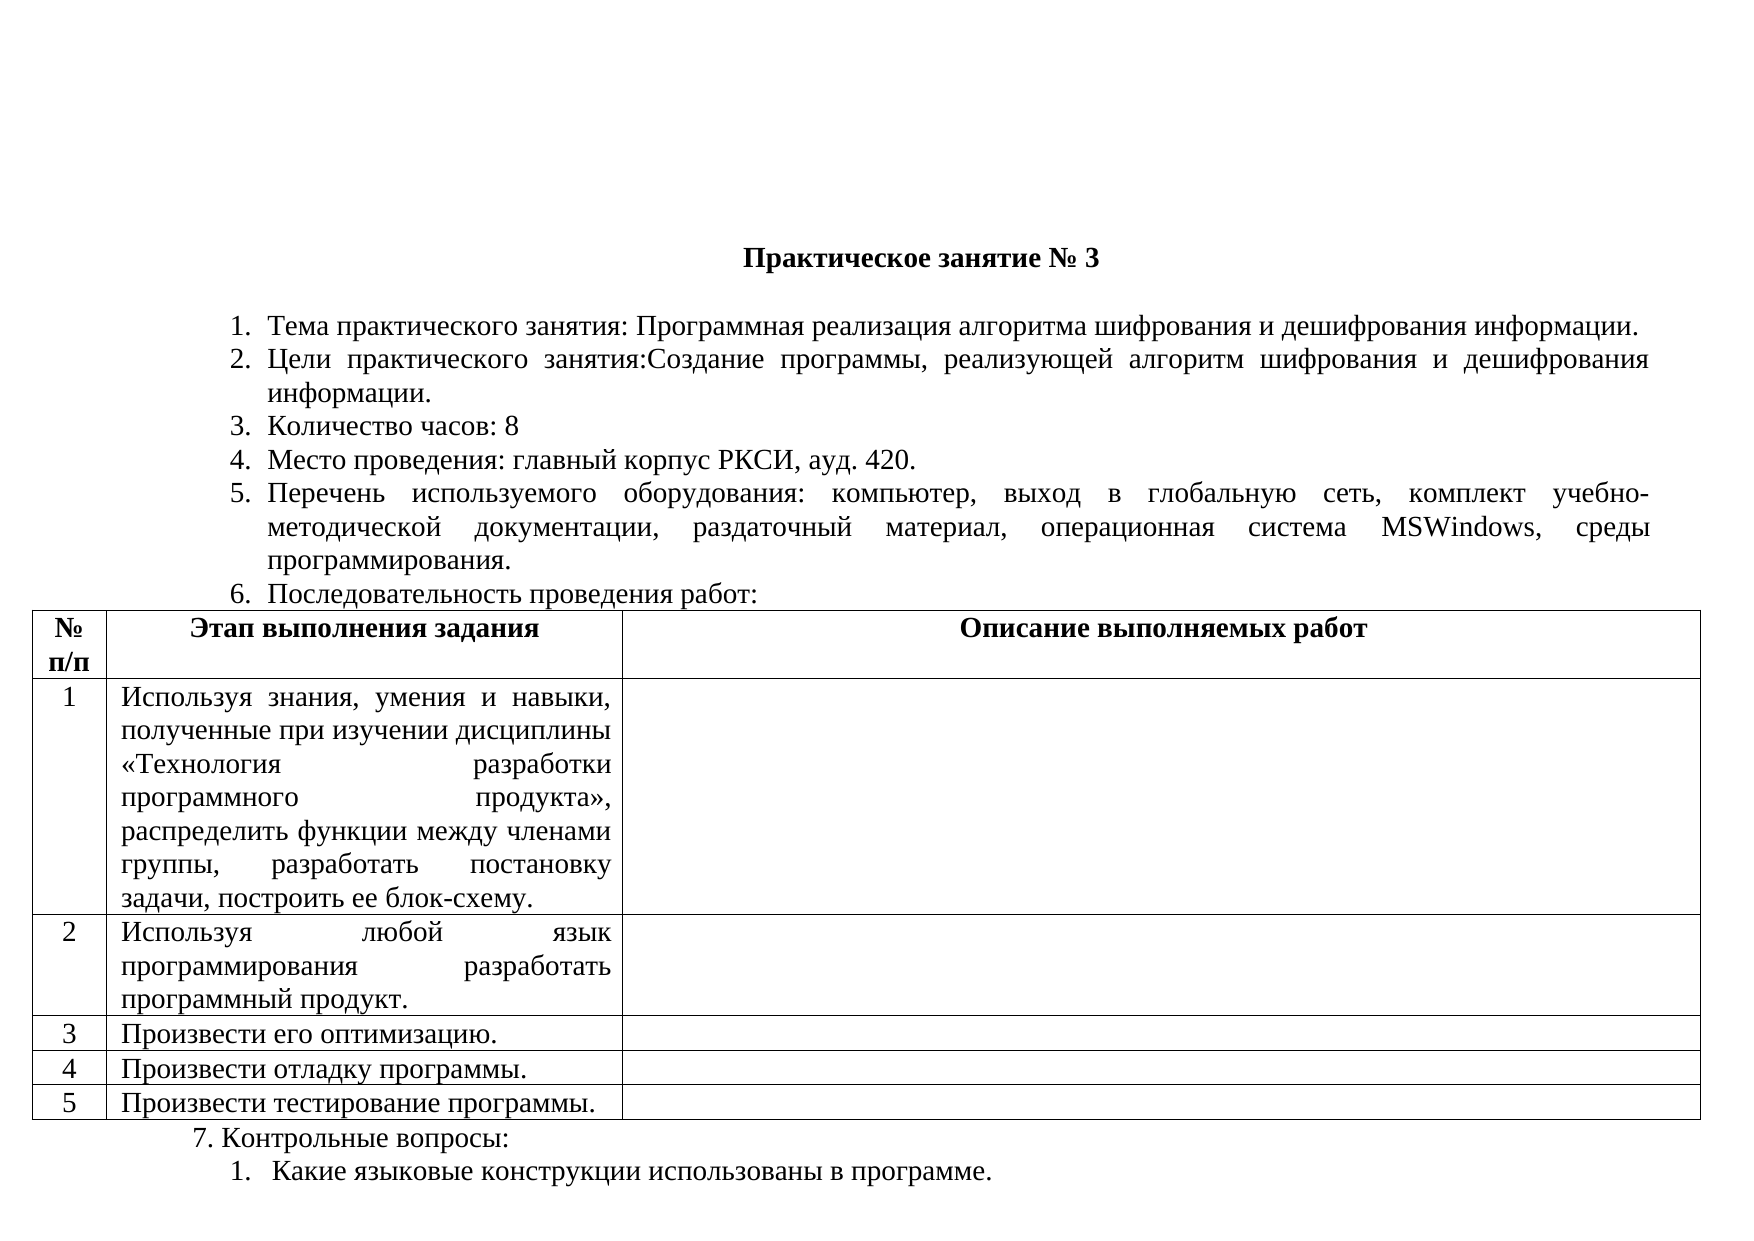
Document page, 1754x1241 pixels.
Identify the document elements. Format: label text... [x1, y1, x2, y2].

table_cell 2 [33, 915, 106, 1015]
table_cell 5 [33, 1085, 106, 1119]
table_cell [623, 1051, 1700, 1084]
list Перечень используемого оборудования: компьютер, выход в глобальную сеть, комплект учебно-методической документации, раздаточный материал, операционная система MSWindows, среды программирования. [229, 475, 1651, 576]
table_cell 3 [33, 1016, 106, 1050]
table_header № п/п [33, 611, 106, 678]
text 7. Контрольные вопросы: [192, 1120, 1651, 1153]
table_cell Используя любой язык программирования разработать программный продукт. [107, 915, 622, 1015]
table_header Описание выполняемых работ [623, 611, 1700, 678]
table_cell Произвести тестирование программы. [107, 1085, 622, 1119]
table_cell [623, 1085, 1700, 1119]
table_cell [623, 679, 1700, 913]
table_header Этап выполнения задания [107, 611, 622, 678]
list Количество часов: 8 [229, 408, 1651, 442]
list Последовательность проведения работ: [229, 576, 1651, 609]
table_cell [623, 1016, 1700, 1050]
table_cell [623, 915, 1700, 1015]
table_cell Произвести его оптимизацию. [107, 1016, 622, 1050]
list Тема практического занятия: Программная реализация алгоритма шифрования и дешифрования информации. [229, 308, 1651, 341]
list Цели практического занятия:Создание программы, реализующей алгоритм шифрования и дешифрования информации. [229, 341, 1651, 408]
table_cell 1 [33, 679, 106, 913]
subtitle Практическое занятие № 3 [192, 241, 1651, 274]
list Какие языковые конструкции использованы в программе. [229, 1153, 1651, 1187]
table_cell Произвести отладку программы. [107, 1051, 622, 1084]
table_cell 4 [33, 1051, 106, 1084]
list Место проведения: главный корпус РКСИ, ауд. 420. [229, 442, 1651, 475]
